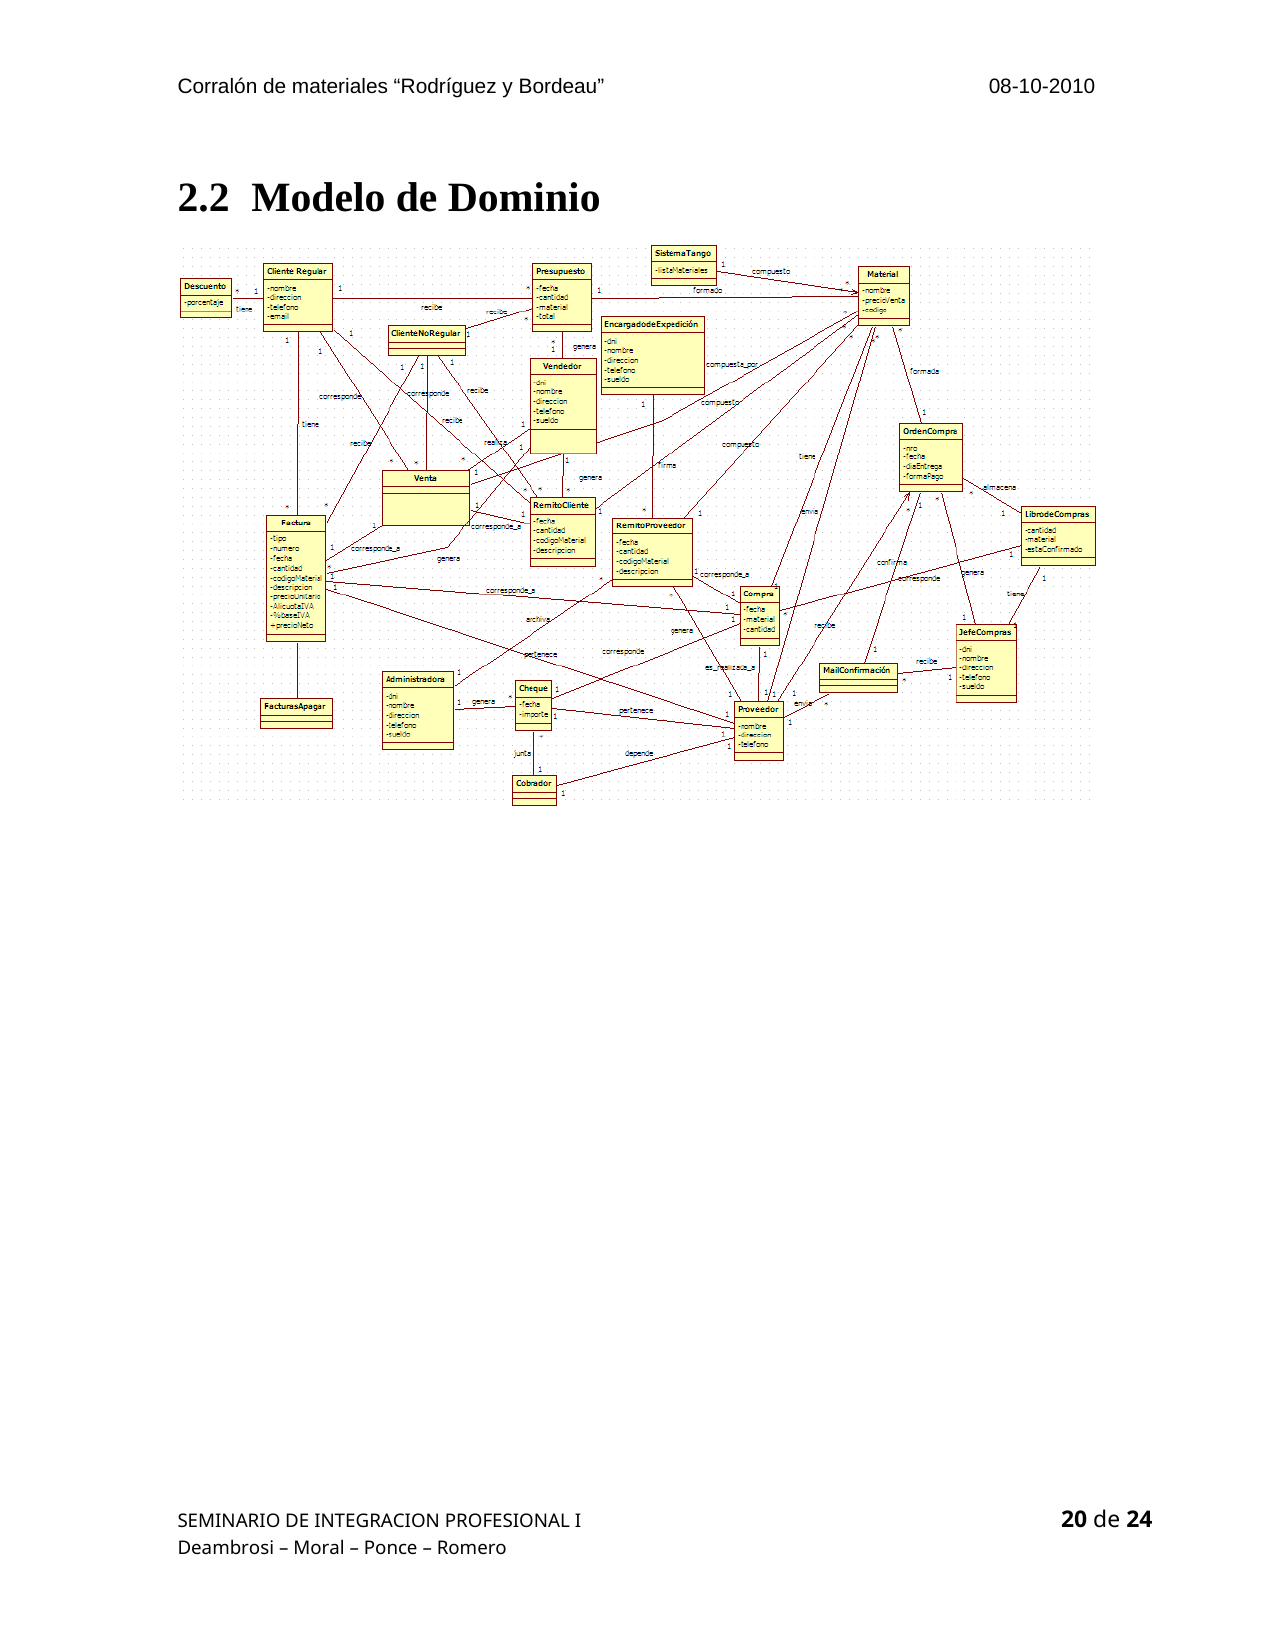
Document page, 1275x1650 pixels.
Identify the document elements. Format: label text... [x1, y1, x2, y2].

picture [177, 241, 1098, 807]
list Modelo de Dominio [177, 173, 1098, 221]
